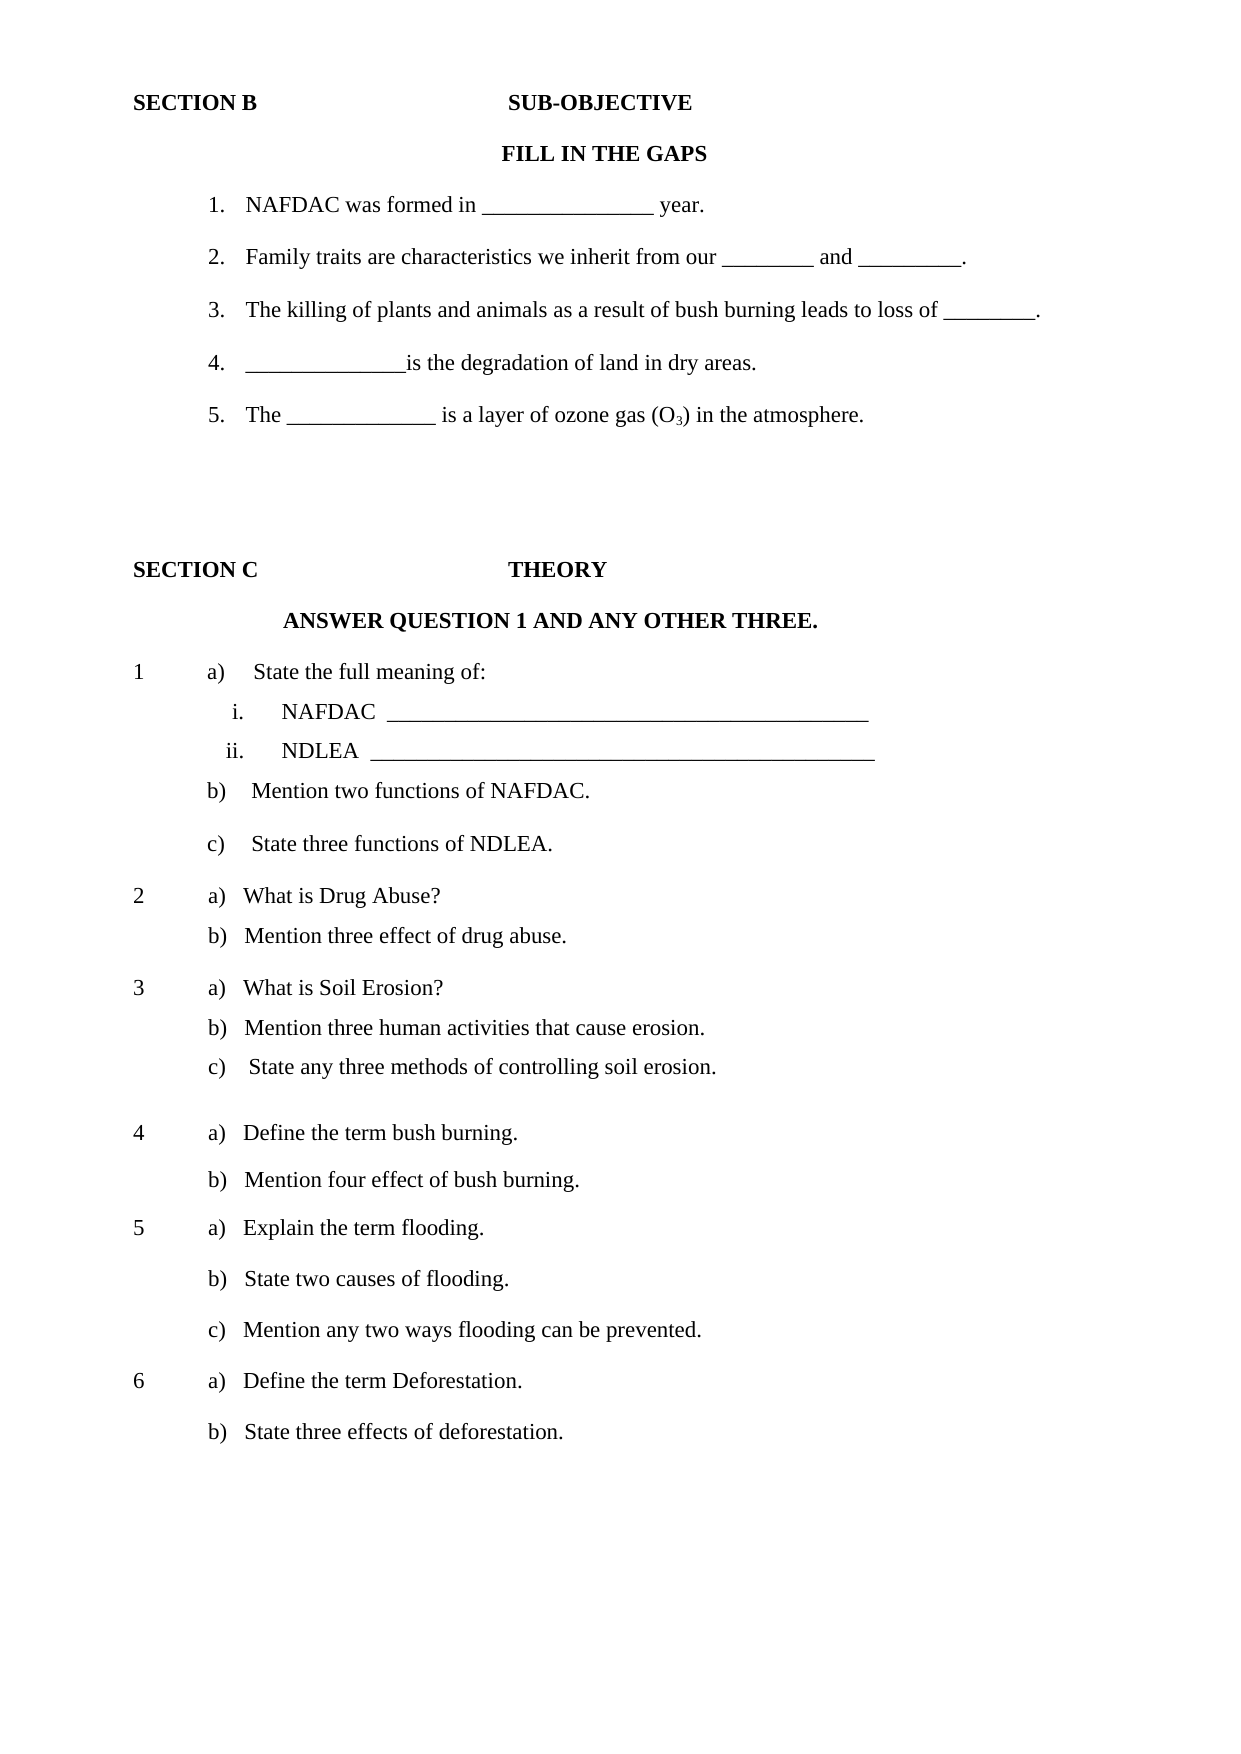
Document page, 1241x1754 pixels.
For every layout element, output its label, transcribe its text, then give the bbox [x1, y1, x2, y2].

list NDLEA ____________________________________________ [244, 737, 1167, 764]
text b) Mention three effect of drug abuse. [133, 922, 1167, 948]
text 1 a) State the full meaning of: [133, 658, 1167, 685]
text b) State two causes of flooding. [133, 1265, 1167, 1291]
text 6 a) Define the term Deforestation. [133, 1367, 1167, 1393]
list ______________is the degradation of land in dry areas. [208, 349, 1167, 375]
text b) Mention three human activities that cause erosion. [133, 1014, 1167, 1040]
text FILL IN THE GAPS [133, 140, 1167, 166]
text SECTION B SUB-OBJECTIVE [133, 89, 1167, 115]
text b) State three effects of deforestation. [133, 1418, 1167, 1444]
list The _____________ is a layer of ozone gas (O3) in the atmosphere. [208, 402, 1167, 428]
text c) Mention any two ways flooding can be prevented. [133, 1316, 1167, 1342]
text b) Mention four effect of bush burning. [133, 1166, 1167, 1193]
text ANSWER QUESTION 1 AND ANY OTHER THREE. [133, 607, 1167, 634]
text 4 a) Define the term bush burning. [133, 1119, 1167, 1146]
text SECTION C THEORY [133, 556, 1167, 583]
list NAFDAC __________________________________________ [244, 698, 1167, 724]
list NAFDAC was formed in _______________ year. [208, 191, 1167, 217]
text c) State any three methods of controlling soil erosion. [133, 1053, 1167, 1080]
list Mention two functions of NAFDAC. [207, 777, 1167, 803]
list The killing of plants and animals as a result of bush burning leads to loss of ________. [208, 296, 1167, 322]
text 5 a) Explain the term flooding. [133, 1214, 1167, 1240]
list State three functions of NDLEA. [207, 829, 1167, 856]
text 3 a) What is Soil Erosion? [133, 974, 1167, 1001]
list Family traits are characteristics we inherit from our ________ and _________. [208, 243, 1167, 270]
text 2 a) What is Drug Abuse? [133, 882, 1167, 909]
